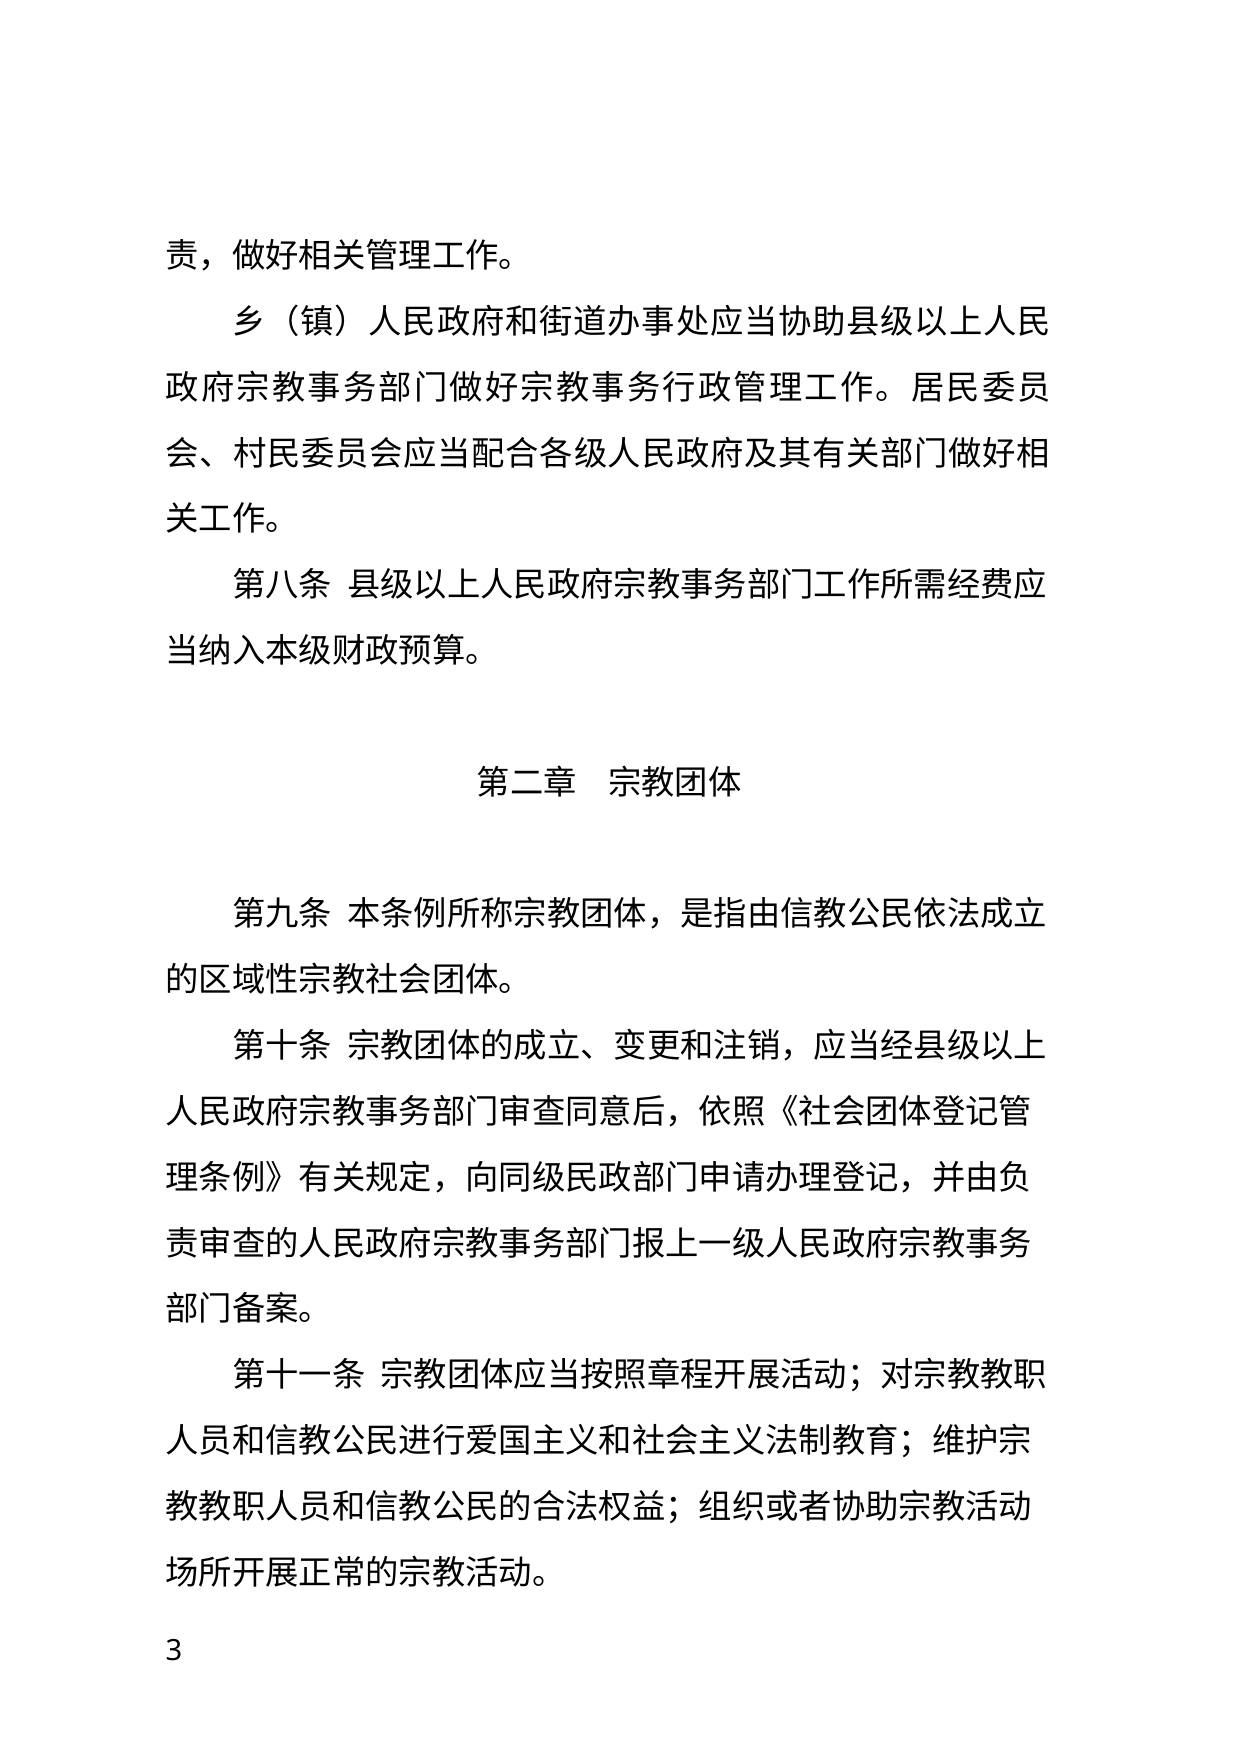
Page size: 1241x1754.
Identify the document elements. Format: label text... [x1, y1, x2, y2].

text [165, 220, 1052, 286]
text 第十一条 宗教团体应当按照章程开展活动；对宗教教职人员和信教公民进行爱国主义和社会主义法制教育；维护宗教教职人员和信教公民的合法权益；组织或者协助宗教活动场所开展正常的宗教活动。 [165, 1339, 1052, 1602]
text 第八条 县级以上人民政府宗教事务部门工作所需经费应当纳入本级财政预算。 [165, 549, 1052, 681]
text 第十条 宗教团体的成立、变更和注销，应当经县级以上人民政府宗教事务部门审查同意后，依照《社会团体登记管理条例》有关规定，向同级民政部门申请办理登记，并由负责审查的人民政府宗教事务部门报上一级人民政府宗教事务部门备案。 [165, 1010, 1052, 1339]
text 第九条 本条例所称宗教团体，是指由信教公民依法成立的区域性宗教社会团体。 [165, 878, 1052, 1010]
list 宗教团体 [165, 747, 1052, 812]
text 乡（镇）人民政府和街道办事处应当协助县级以上人民政府宗教事务部门做好宗教事务行政管理工作。居民委员会、村民委员会应当配合各级人民政府及其有关部门做好相关工作。 [165, 286, 1052, 549]
